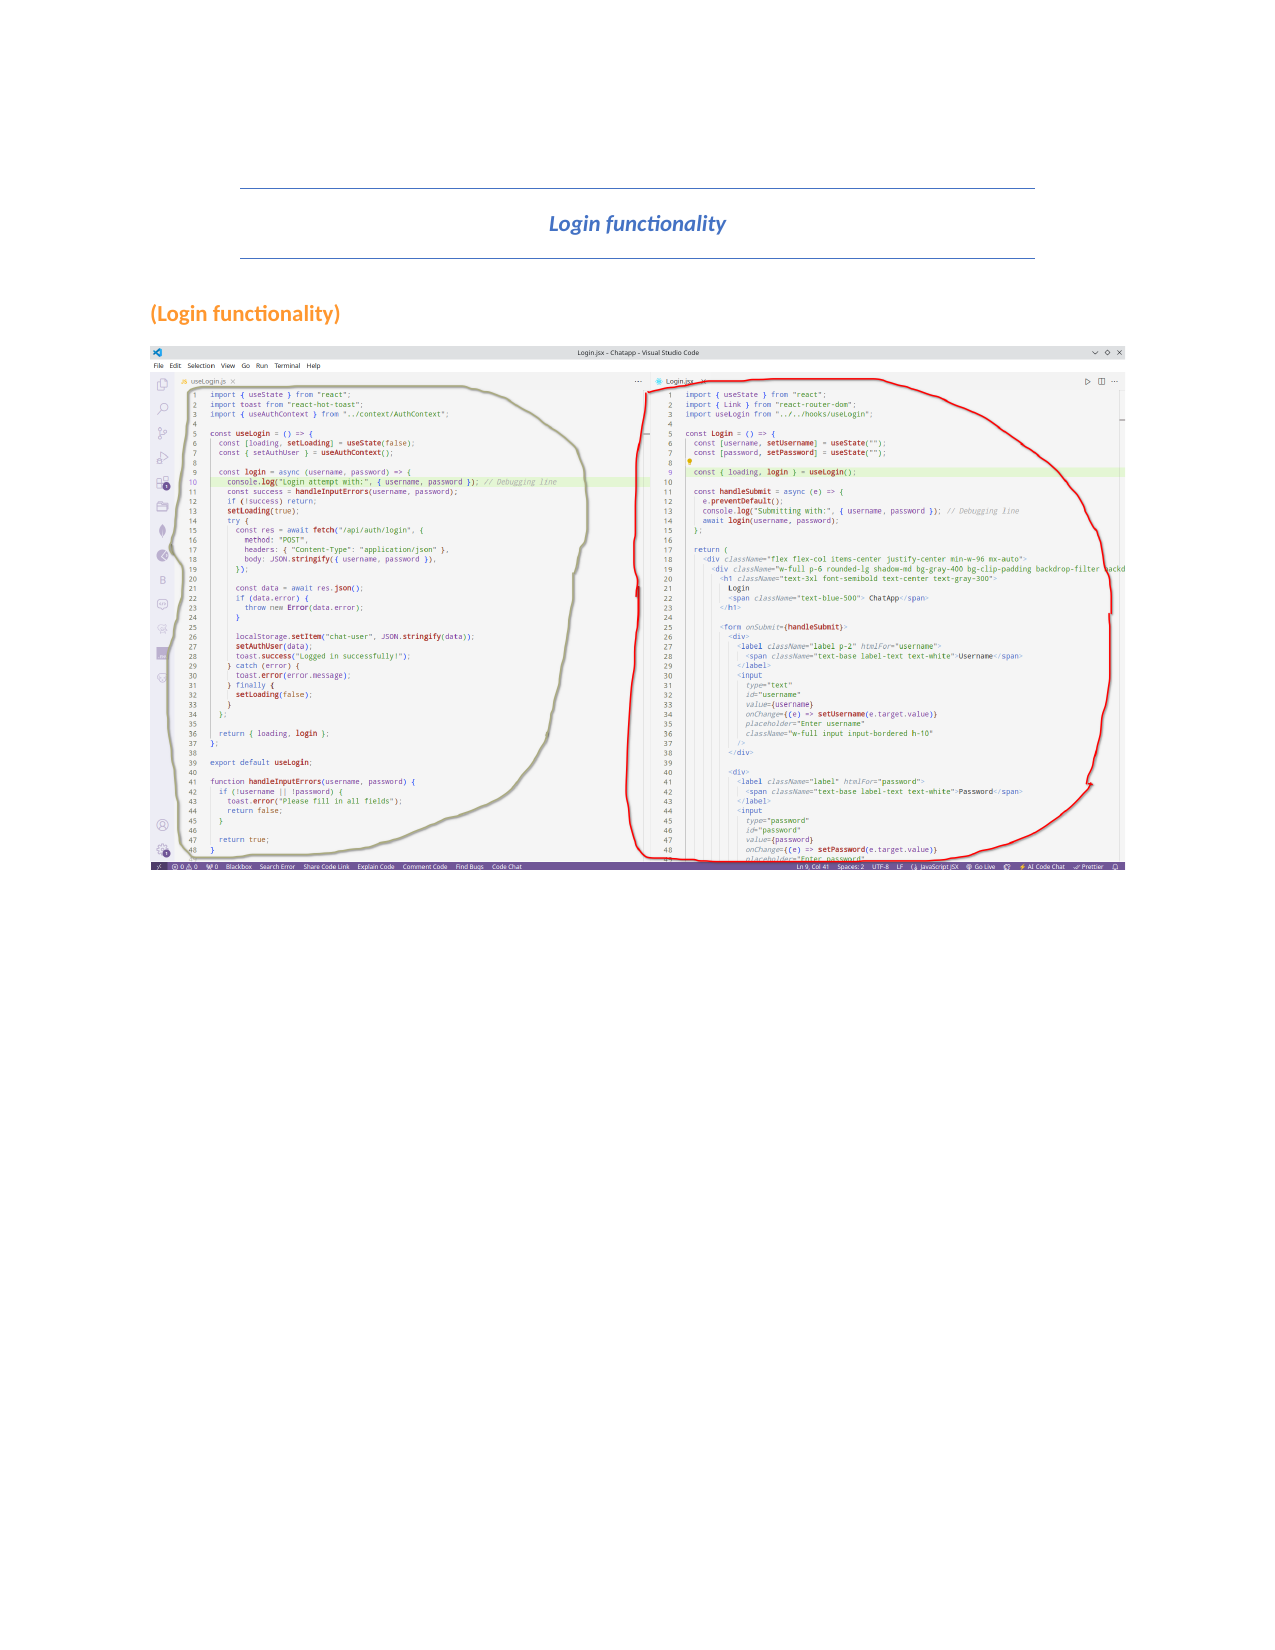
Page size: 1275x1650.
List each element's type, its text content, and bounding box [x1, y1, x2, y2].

picture [150, 346, 1125, 870]
text (Login functionality) [150, 299, 1125, 327]
text Login functionality [240, 189, 1035, 258]
